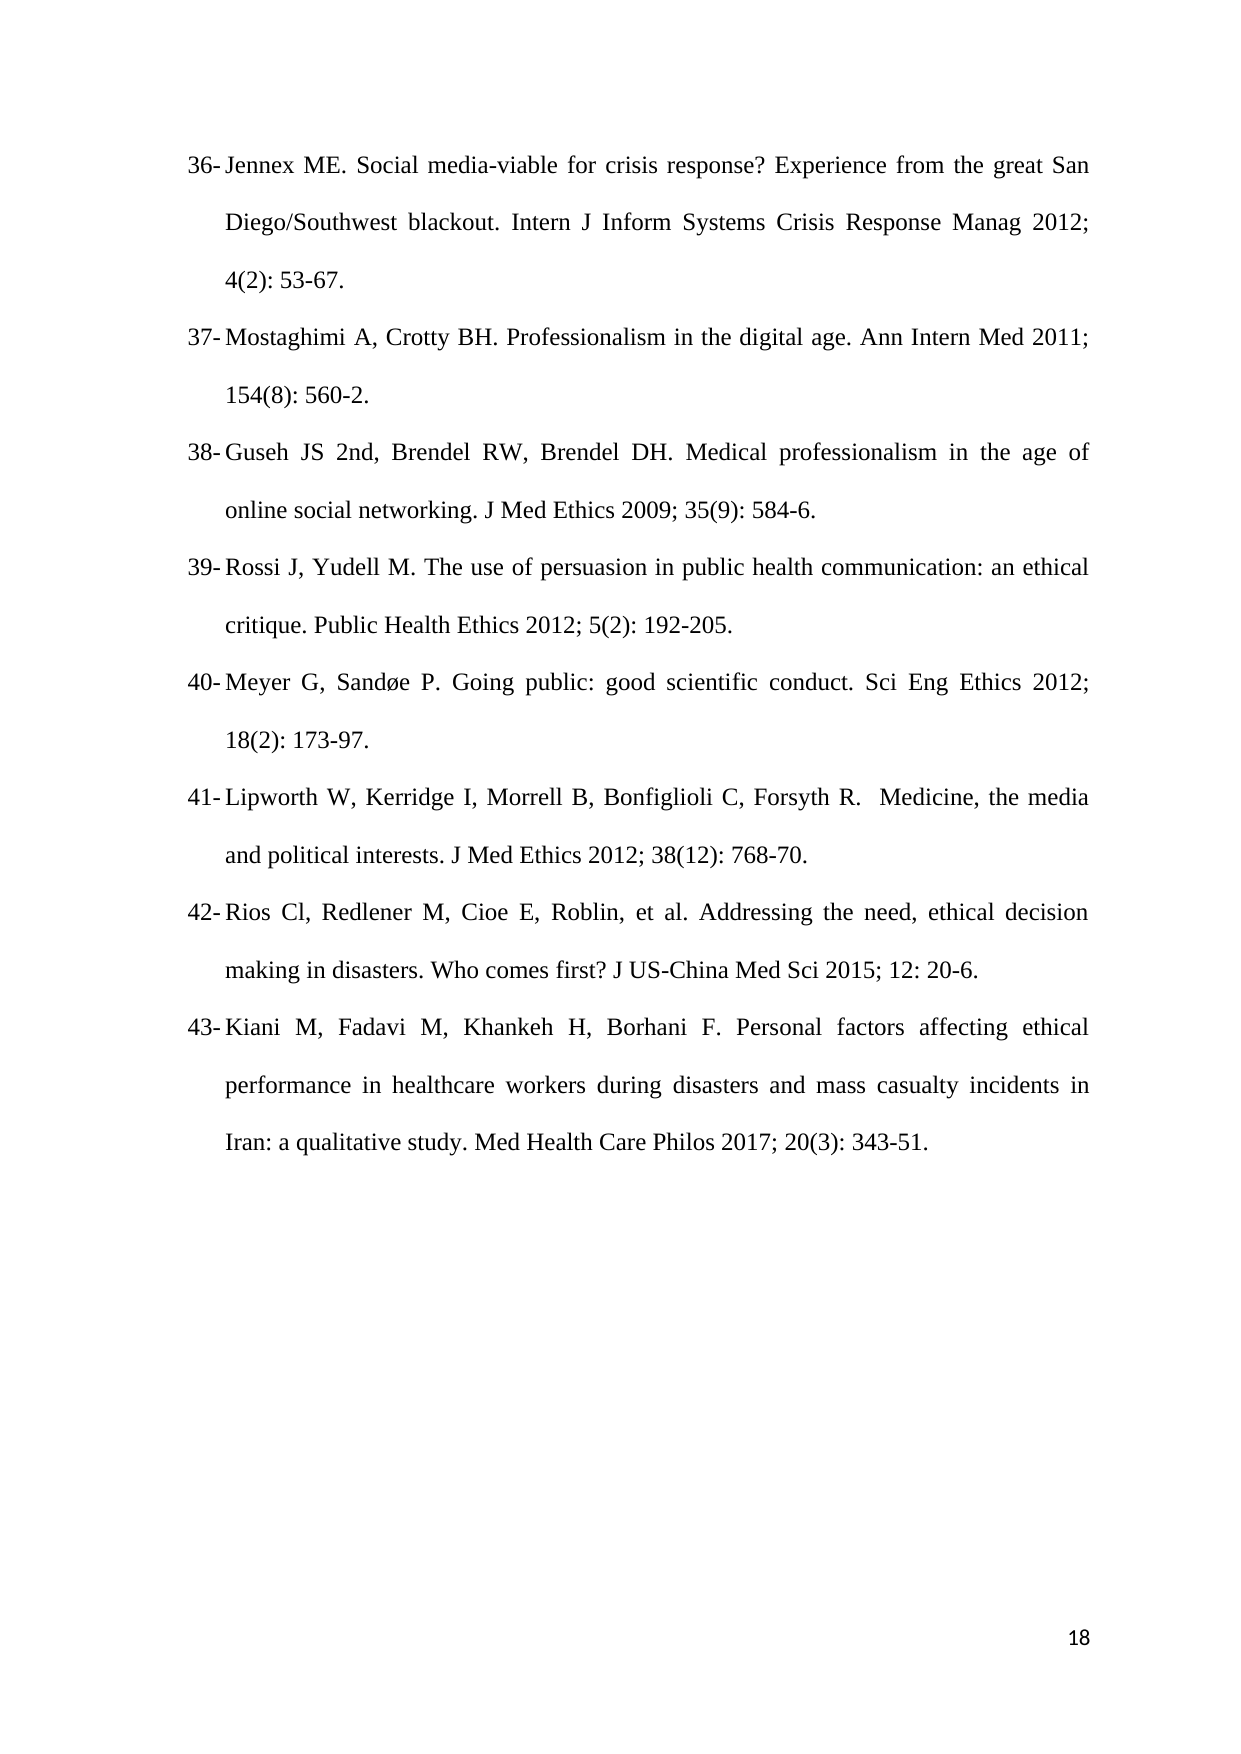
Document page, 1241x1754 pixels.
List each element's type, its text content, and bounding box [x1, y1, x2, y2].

list Guseh JS 2nd, Brendel RW, Brendel DH. Medical professionalism in the age of online social networking. J Med Ethics 2009; 35(9): 584-6. [187, 437, 1090, 524]
list Meyer G, Sandøe P. Going public: good scientific conduct. Sci Eng Ethics 2012; 18(2): 173-97. [187, 667, 1090, 754]
list Mostaghimi A, Crotty BH. Professionalism in the digital age. Ann Intern Med 2011; 154(8): 560-2. [187, 322, 1090, 409]
list Rossi J, Yudell M. The use of persuasion in public health communication: an ethical critique. Public Health Ethics 2012; 5(2): 192-205. [187, 552, 1090, 639]
list Lipworth W, Kerridge I, Morrell B, Bonfiglioli C, Forsyth R. Medicine, the media and political interests. J Med Ethics 2012; 38(12): 768-70. [187, 782, 1090, 869]
list Kiani M, Fadavi M, Khankeh H, Borhani F. Personal factors affecting ethical performance in healthcare workers during disasters and mass casualty incidents in Iran: a qualitative study. Med Health Care Philos 2017; 20(3): 343-51. [187, 1012, 1090, 1156]
list Jennex ME. Social media-viable for crisis response? Experience from the great San Diego/Southwest blackout. Intern J Inform Systems Crisis Response Manag 2012; 4(2): 53-67. [187, 150, 1090, 294]
list Rios Cl, Redlener M, Cioe E, Roblin, et al. Addressing the need, ethical decision making in disasters. Who comes first? J US-China Med Sci 2015; 12: 20-6. [187, 897, 1090, 984]
